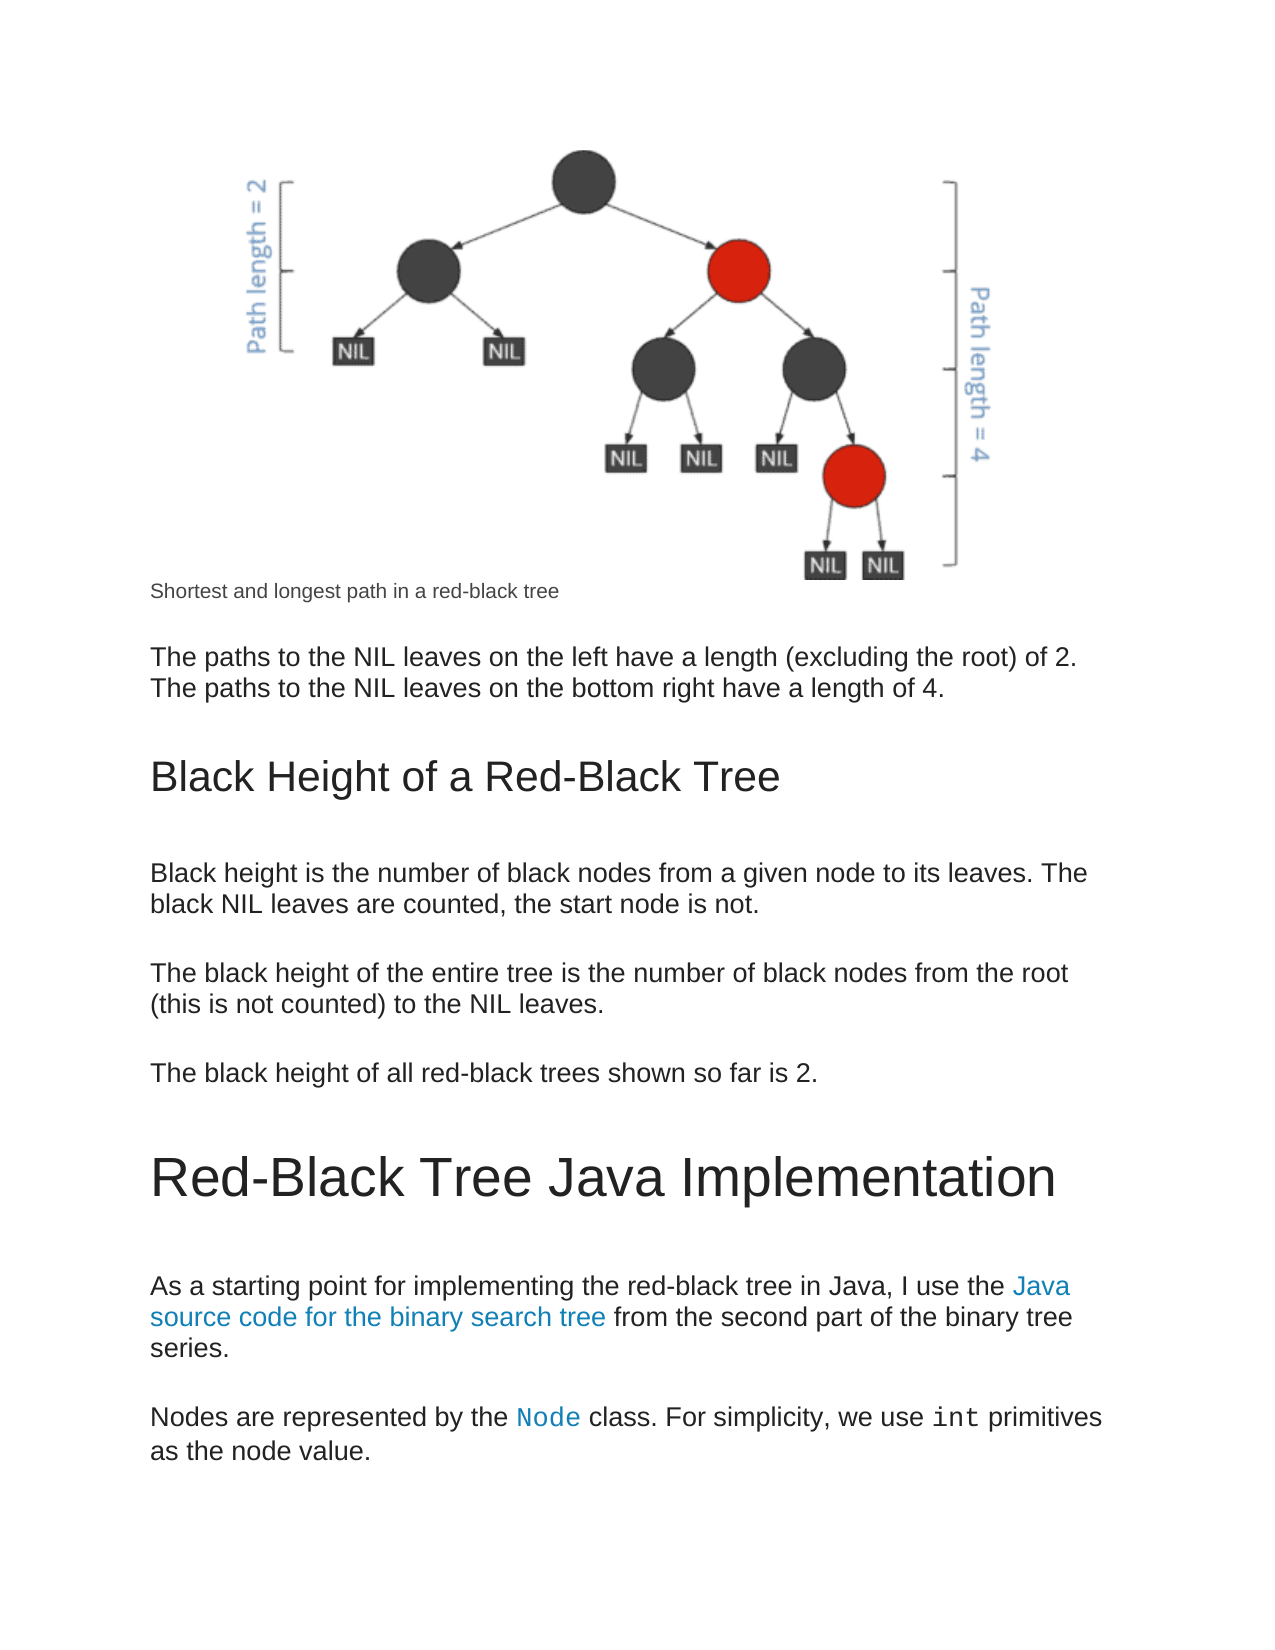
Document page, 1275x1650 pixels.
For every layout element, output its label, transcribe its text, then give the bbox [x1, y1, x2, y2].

text The paths to the NIL leaves on the left have a length (excluding the root) of 2. The paths to the NIL leaves on the bottom right have a length of 4. [150, 641, 1125, 703]
text The black height of all red-black trees shown so far is 2. [150, 1057, 1125, 1088]
text The black height of the entire tree is the number of black nodes from the root (this is not counted) to the NIL leaves. [150, 957, 1125, 1019]
text Nodes are represented by the Node class. For simplicity, we use int primitives as the node value. [150, 1401, 1125, 1466]
picture [150, 150, 1088, 580]
text As a starting point for implementing the red-black tree in Java, I use the Java source code for the binary search tree from the second part of the binary tree series. [150, 1270, 1125, 1363]
subtitle Red-Black Tree Java Implementation [150, 1144, 1125, 1208]
subtitle Black Height of a Red-Black Tree [150, 751, 1125, 800]
text Black height is the number of black nodes from a given node to its leaves. The black NIL leaves are counted, the start node is not. [150, 857, 1125, 919]
